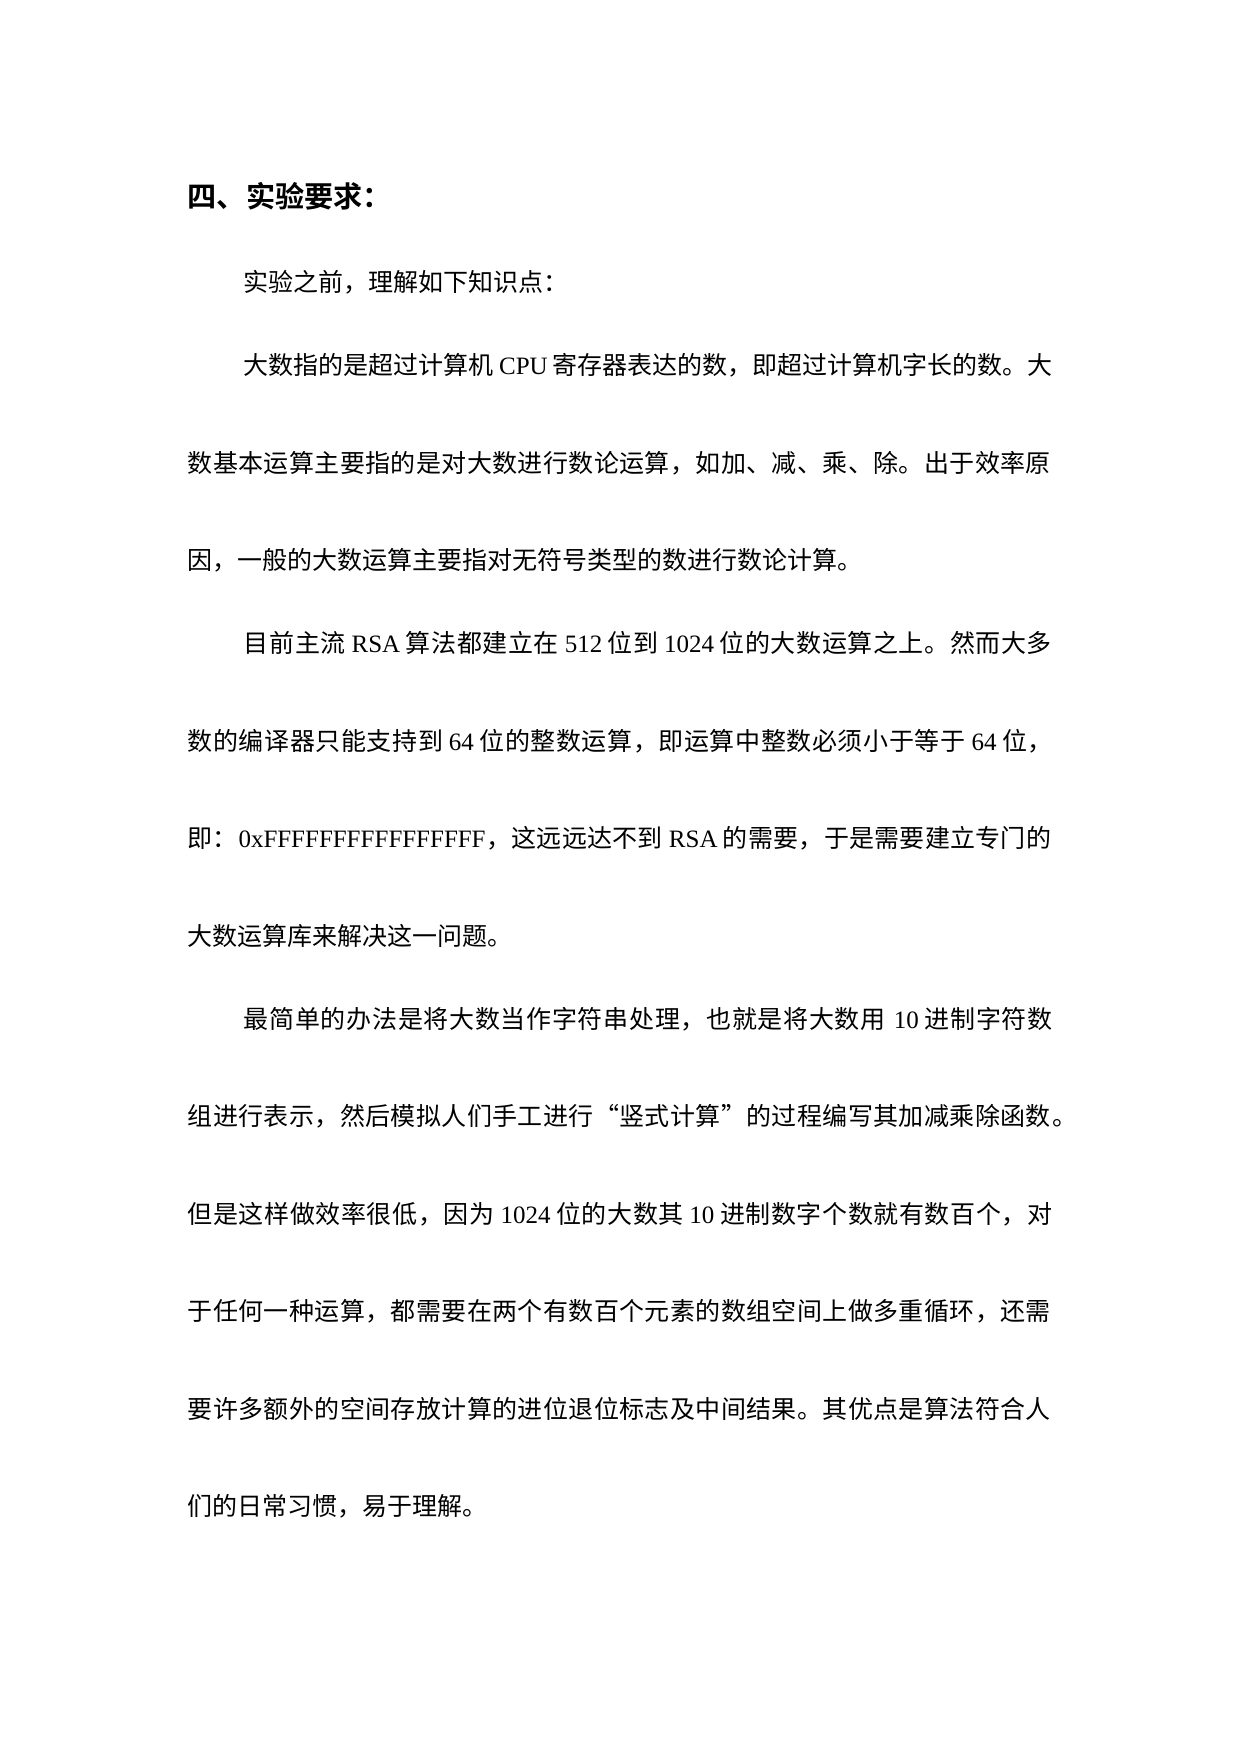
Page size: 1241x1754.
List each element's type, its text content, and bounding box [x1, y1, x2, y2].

text 大数指的是超过计算机CPU寄存器表达的数，即超过计算机字长的数。大数基本运算主要指的是对大数进行数论运算，如加、减、乘、除。出于效率原因，一般的大数运算主要指对无符号类型的数进行数论计算。 [187, 331, 1053, 591]
text 最简单的办法是将大数当作字符串处理，也就是将大数用10进制字符数组进行表示，然后模拟人们手工进行“竖式计算”的过程编写其加减乘除函数。但是这样做效率很低，因为1024位的大数其10进制数字个数就有数百个，对于任何一种运算，都需要在两个有数百个元素的数组空间上做多重循环，还需要许多额外的空间存放计算的进位退位标志及中间结果。其优点是算法符合人们的日常习惯，易于理解。 [187, 985, 1053, 1537]
text 目前主流RSA算法都建立在512位到1024位的大数运算之上。然而大多数的编译器只能支持到64位的整数运算，即运算中整数必须小于等于64位，即：0xFFFFFFFFFFFFFFFF，这远远达不到RSA的需要，于是需要建立专门的大数运算库来解决这一问题。 [187, 609, 1053, 967]
text 实验之前，理解如下知识点： [187, 248, 1053, 313]
text 四、实验要求： [187, 162, 1053, 227]
